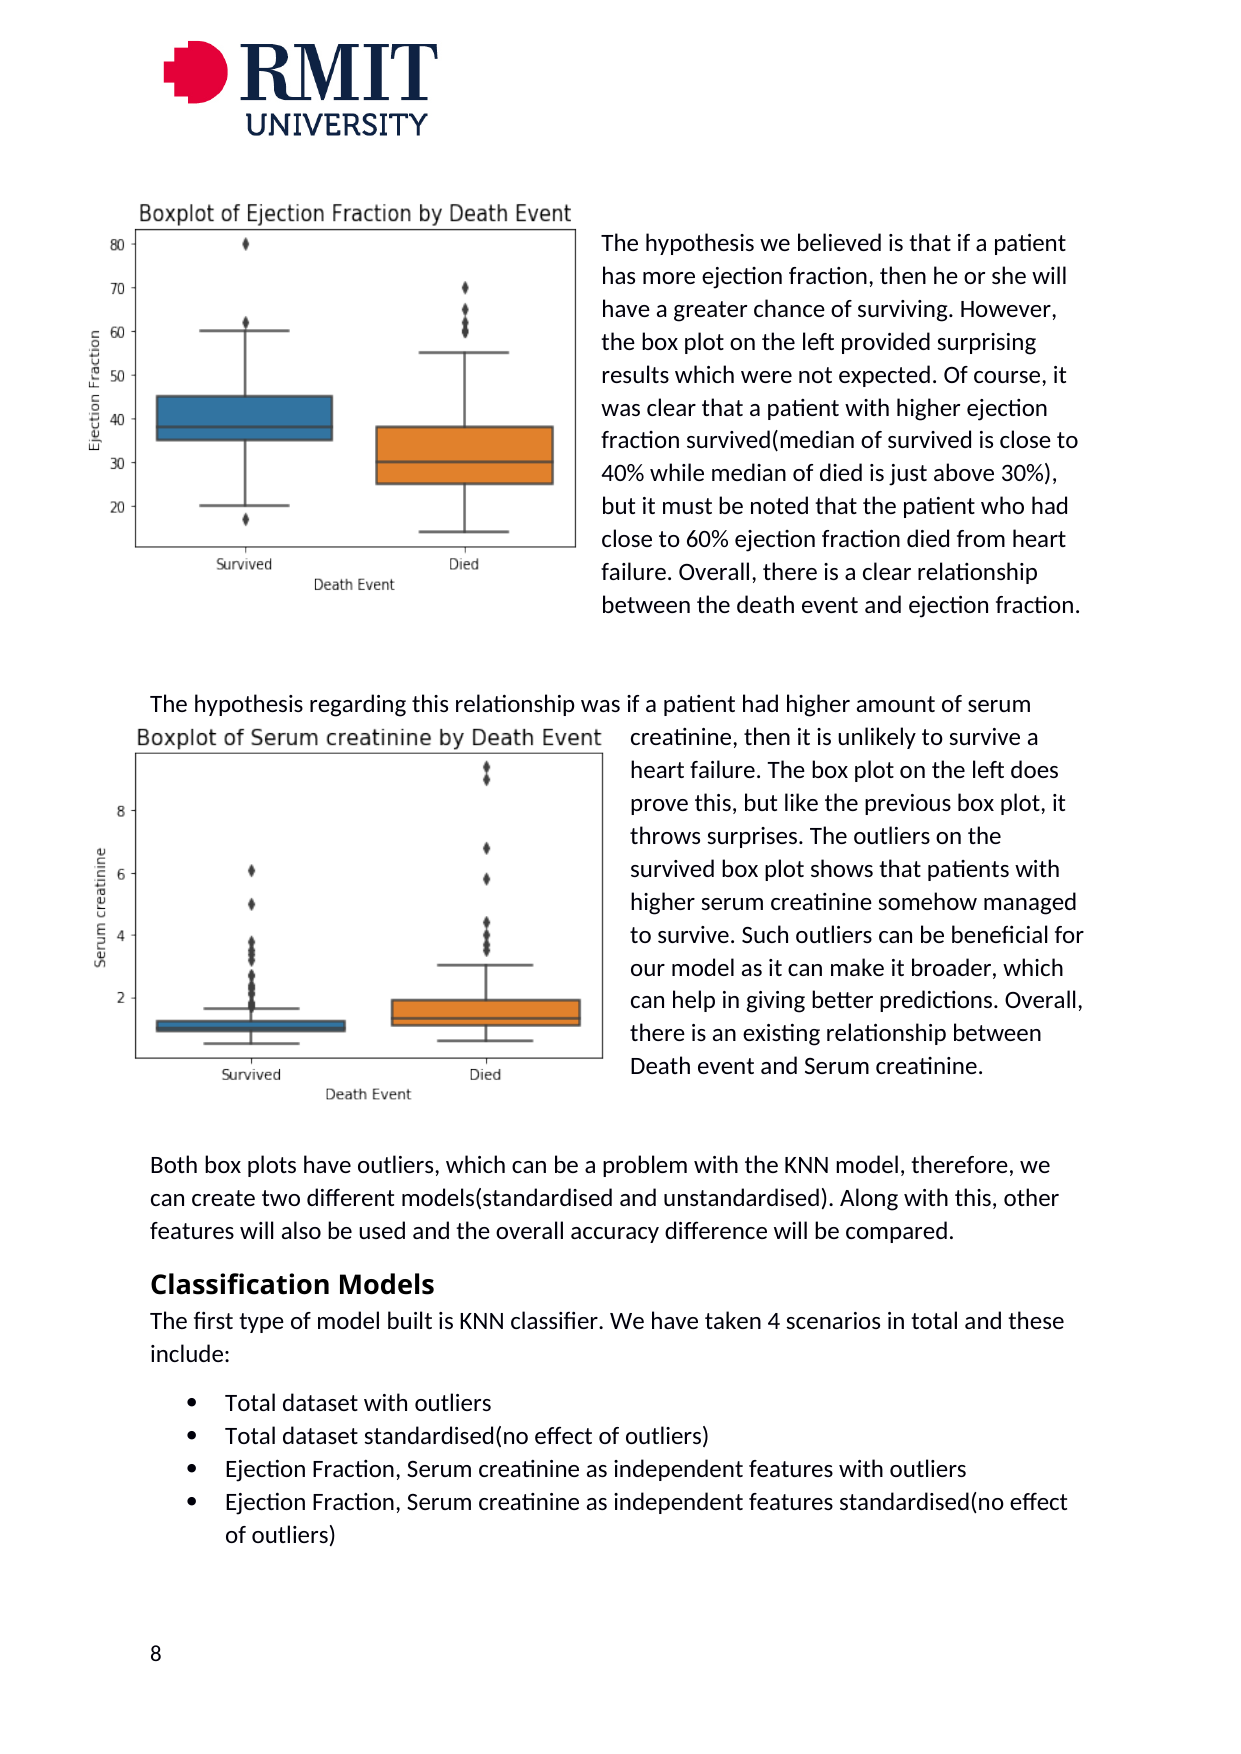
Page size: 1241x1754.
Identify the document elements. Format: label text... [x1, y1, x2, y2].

picture [81, 194, 583, 602]
picture [150, 29, 444, 150]
list Ejection Fraction, Serum creatinine as independent features standardised(no effect of outliers) [187, 1486, 1090, 1549]
list Total dataset with outliers [187, 1387, 1090, 1418]
list Total dataset standardised(no effect of outliers) [187, 1420, 1090, 1451]
picture [86, 720, 612, 1111]
text The first type of model built is KNN classifier. We have taken 4 scenarios in total and these include: [150, 1305, 1090, 1368]
list Ejection Fraction, Serum creatinine as independent features with outliers [187, 1453, 1090, 1484]
subtitle Classification Models [150, 1265, 1090, 1302]
